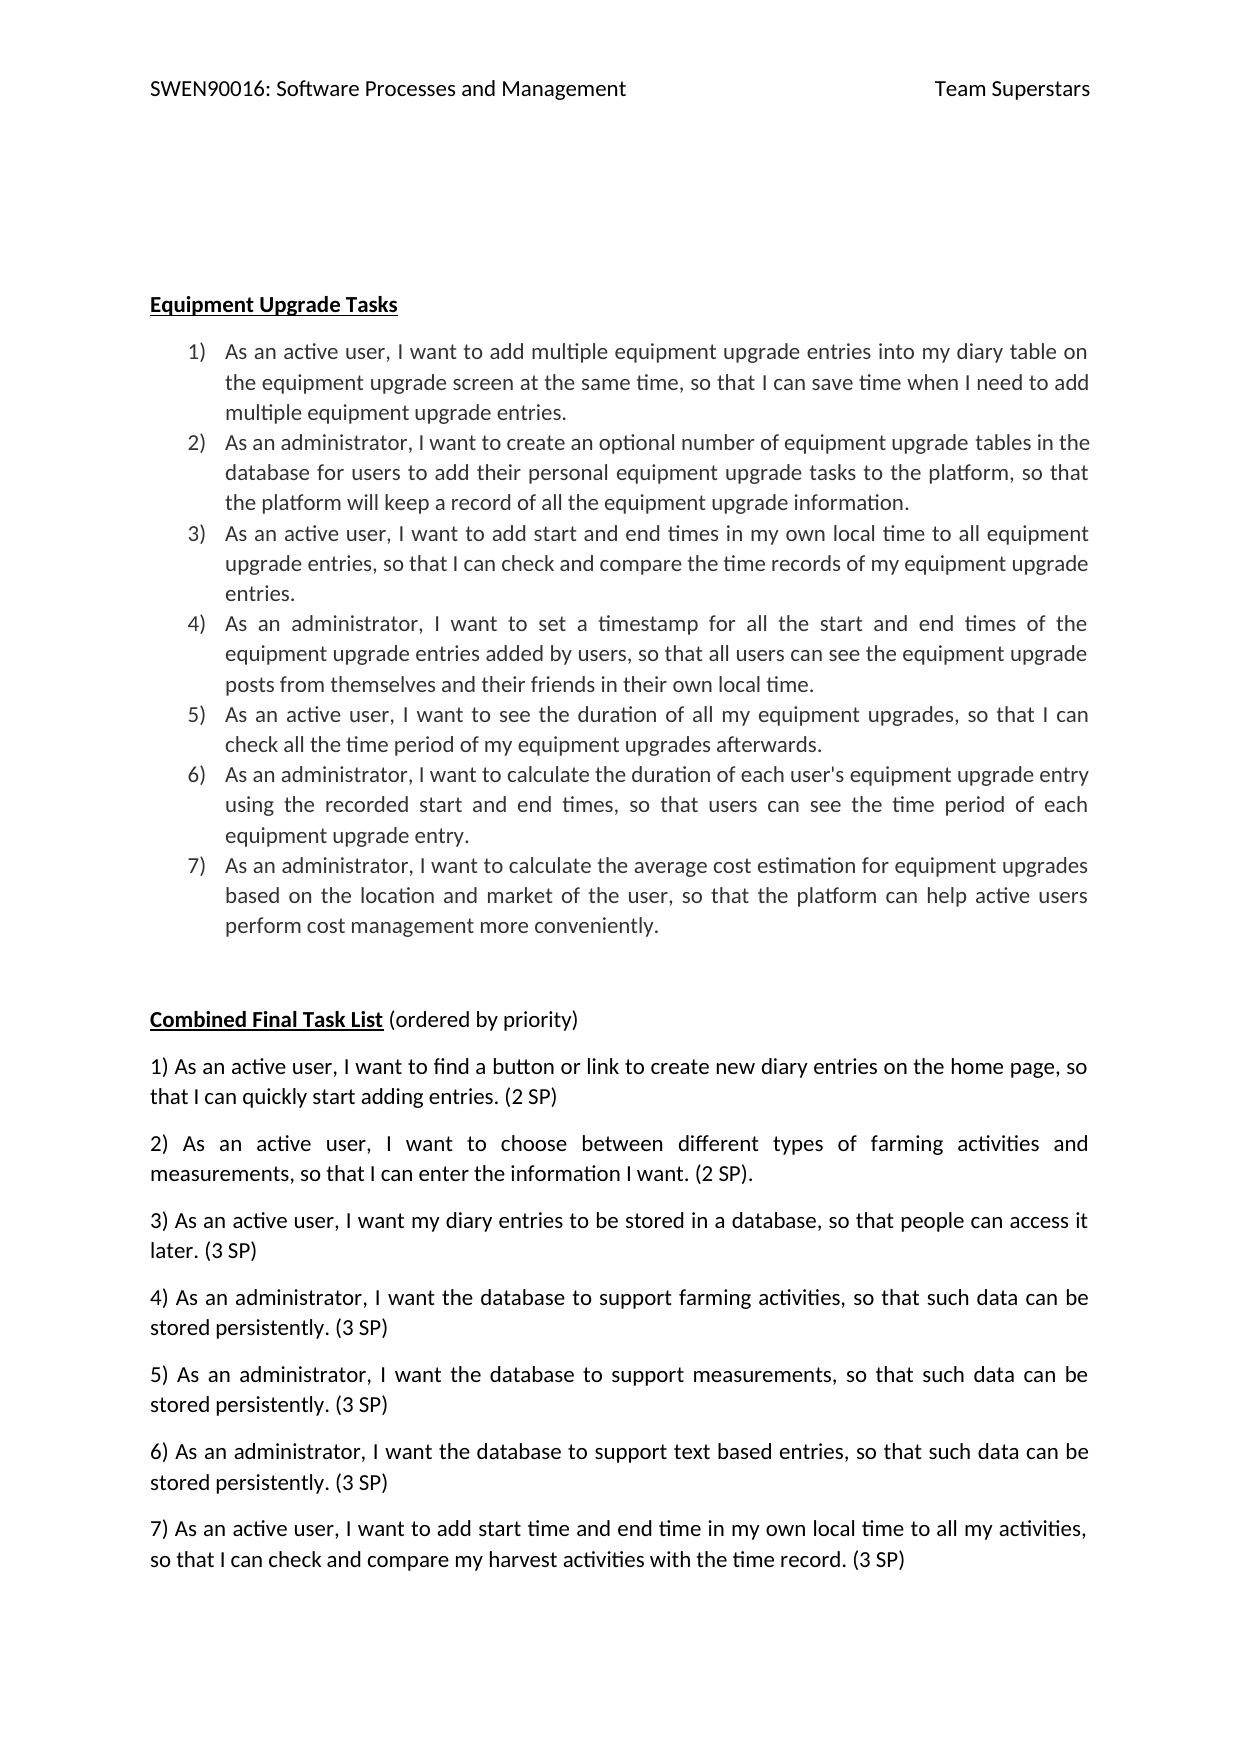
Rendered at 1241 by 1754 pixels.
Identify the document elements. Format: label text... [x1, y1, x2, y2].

list As an administrator, I want to create an optional number of equipment upgrade tables in the database for users to add their personal equipment upgrade tasks to the platform, so that the platform will keep a record of all the equipment upgrade information. [187, 428, 1090, 517]
text Equipment Upgrade Tasks [150, 291, 1090, 319]
list As an administrator, I want to set a timestamp for all the start and end times of the equipment upgrade entries added by users, so that all users can see the equipment upgrade posts from themselves and their friends in their own local time. [187, 609, 1090, 698]
list As an administrator, I want to calculate the average cost estimation for equipment upgrades based on the location and market of the user, so that the platform can help active users perform cost management more conveniently. [187, 851, 1090, 939]
text 2) As an active user, I want to choose between different types of farming activities and measurements, so that I can enter the information I want. (2 SP). [150, 1129, 1090, 1187]
text 7) As an active user, I want to add start time and end time in my own local time to all my activities, so that I can check and compare my harvest activities with the time record. (3 SP) [150, 1514, 1090, 1573]
text 4) As an administrator, I want the database to support farming activities, so that such data can be stored persistently. (3 SP) [150, 1283, 1090, 1342]
list As an active user, I want to see the duration of all my equipment upgrades, so that I can check all the time period of my equipment upgrades afterwards. [187, 700, 1090, 758]
text Combined Final Task List (ordered by priority) [150, 1005, 1090, 1033]
text 3) As an active user, I want my diary entries to be stored in a database, so that people can access it later. (3 SP) [150, 1206, 1090, 1264]
list As an active user, I want to add multiple equipment upgrade entries into my diary table on the equipment upgrade screen at the same time, so that I can save time when I need to add multiple equipment upgrade entries. [187, 337, 1090, 426]
text 6) As an administrator, I want the database to support text based entries, so that such data can be stored persistently. (3 SP) [150, 1437, 1090, 1496]
list As an administrator, I want to calculate the duration of each user's equipment upgrade entry using the recorded start and end times, so that users can see the time period of each equipment upgrade entry. [187, 760, 1090, 849]
text 1) As an active user, I want to find a button or link to create new diary entries on the home page, so that I can quickly start adding entries. (2 SP) [150, 1052, 1090, 1110]
text 5) As an administrator, I want the database to support measurements, so that such data can be stored persistently. (3 SP) [150, 1360, 1090, 1419]
list As an active user, I want to add start and end times in my own local time to all equipment upgrade entries, so that I can check and compare the time records of my equipment upgrade entries. [187, 519, 1090, 607]
